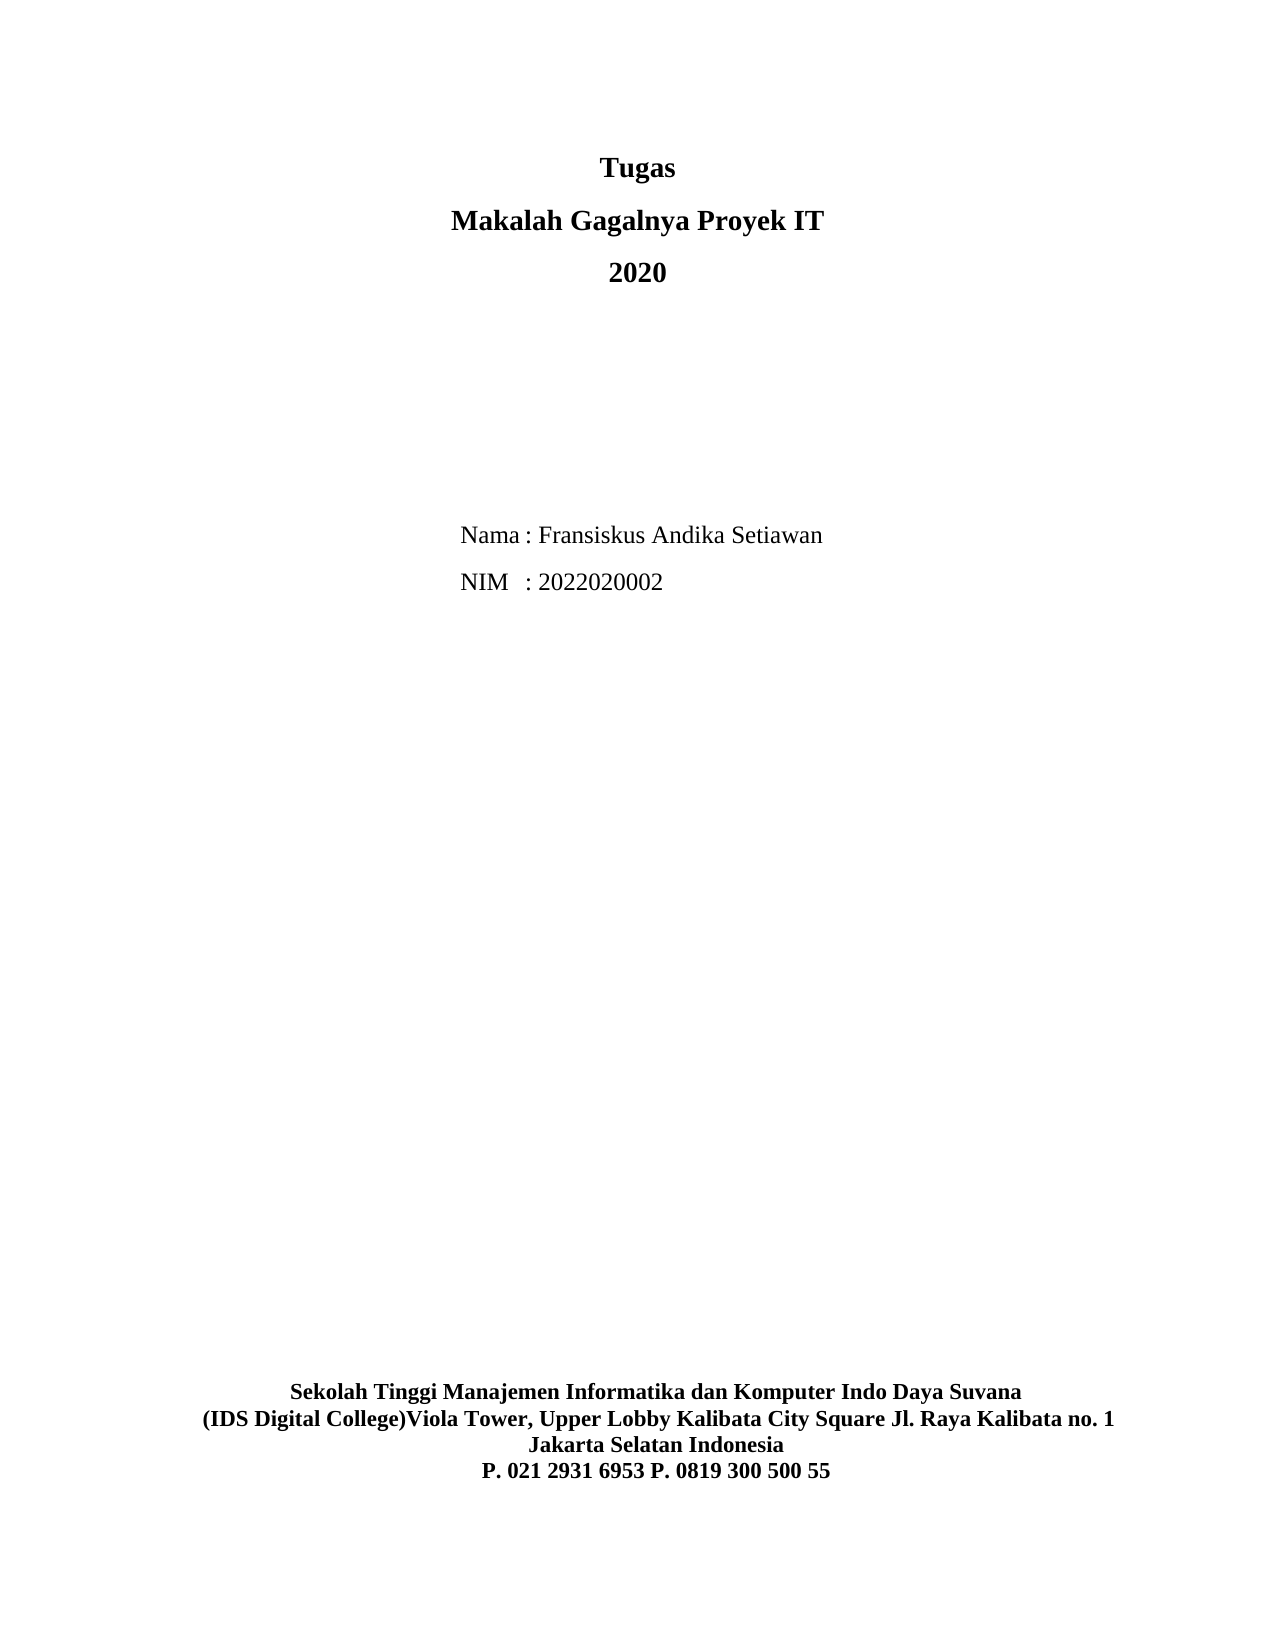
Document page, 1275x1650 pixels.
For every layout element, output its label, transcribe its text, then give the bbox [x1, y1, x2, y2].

text NIM : 2022020002 [460, 567, 1125, 596]
text Makalah Gagalnya Proyek IT [150, 203, 1125, 236]
text 2020 [150, 256, 1125, 289]
list P. 021 2931 6953 P. 0819 300 500 55 [187, 1457, 1125, 1484]
text Tugas [150, 150, 1125, 183]
text Nama : Fransiskus Andika Setiawan [460, 520, 1125, 548]
list Sekolah Tinggi Manajemen Informatika dan Komputer Indo Daya Suvana [187, 1378, 1125, 1405]
list (IDS Digital College)Viola Tower, Upper Lobby Kalibata City Square Jl. Raya Kalibata no. 1 Jakarta Selatan Indonesia [187, 1405, 1125, 1457]
